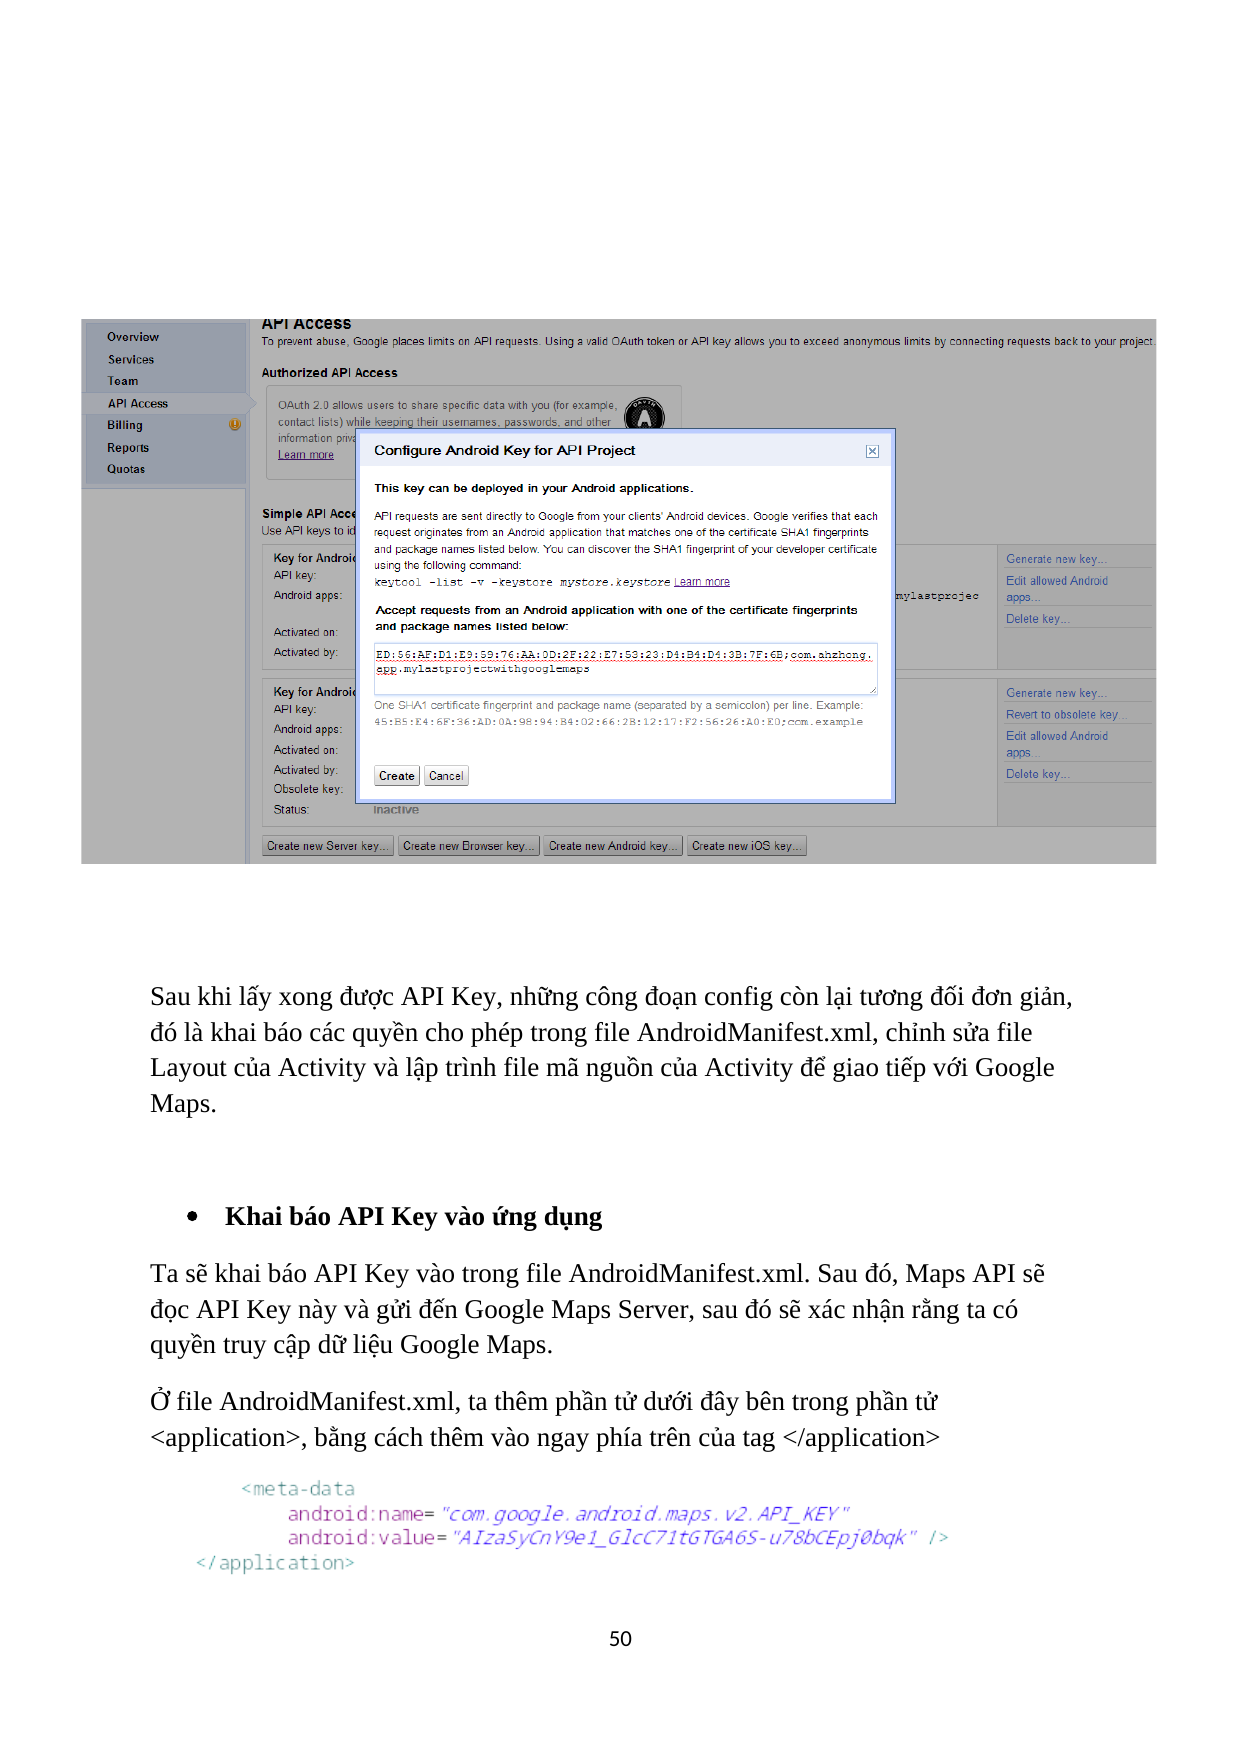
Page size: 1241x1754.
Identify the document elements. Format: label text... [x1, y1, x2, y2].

text Sau khi lấy xong được API Key, những công đoạn config còn lại tương đối đơn giản, đó là khai báo các quyền cho phép trong file AndroidManifest.xml, chỉnh sửa file Layout của Activity và lập trình file mã nguồn của Activity để giao tiếp với Google Maps. [150, 980, 1090, 1118]
list Khai báo API Key vào ứng dụng [187, 1200, 1090, 1232]
picture [81, 319, 1157, 902]
text Ta sẽ khai báo API Key vào trong file AndroidManifest.xml. Sau đó, Maps API sẽ đọc API Key này và gửi đến Google Maps Server, sau đó sẽ xác nhận rằng ta có quyền truy cập dữ liệu Google Maps. [150, 1257, 1090, 1360]
text Ở file AndroidManifest.xml, ta thêm phần tử dưới đây bên trong phần tử <application>, bằng cách thêm vào ngay phía trên của tag </application> [150, 1385, 1090, 1452]
